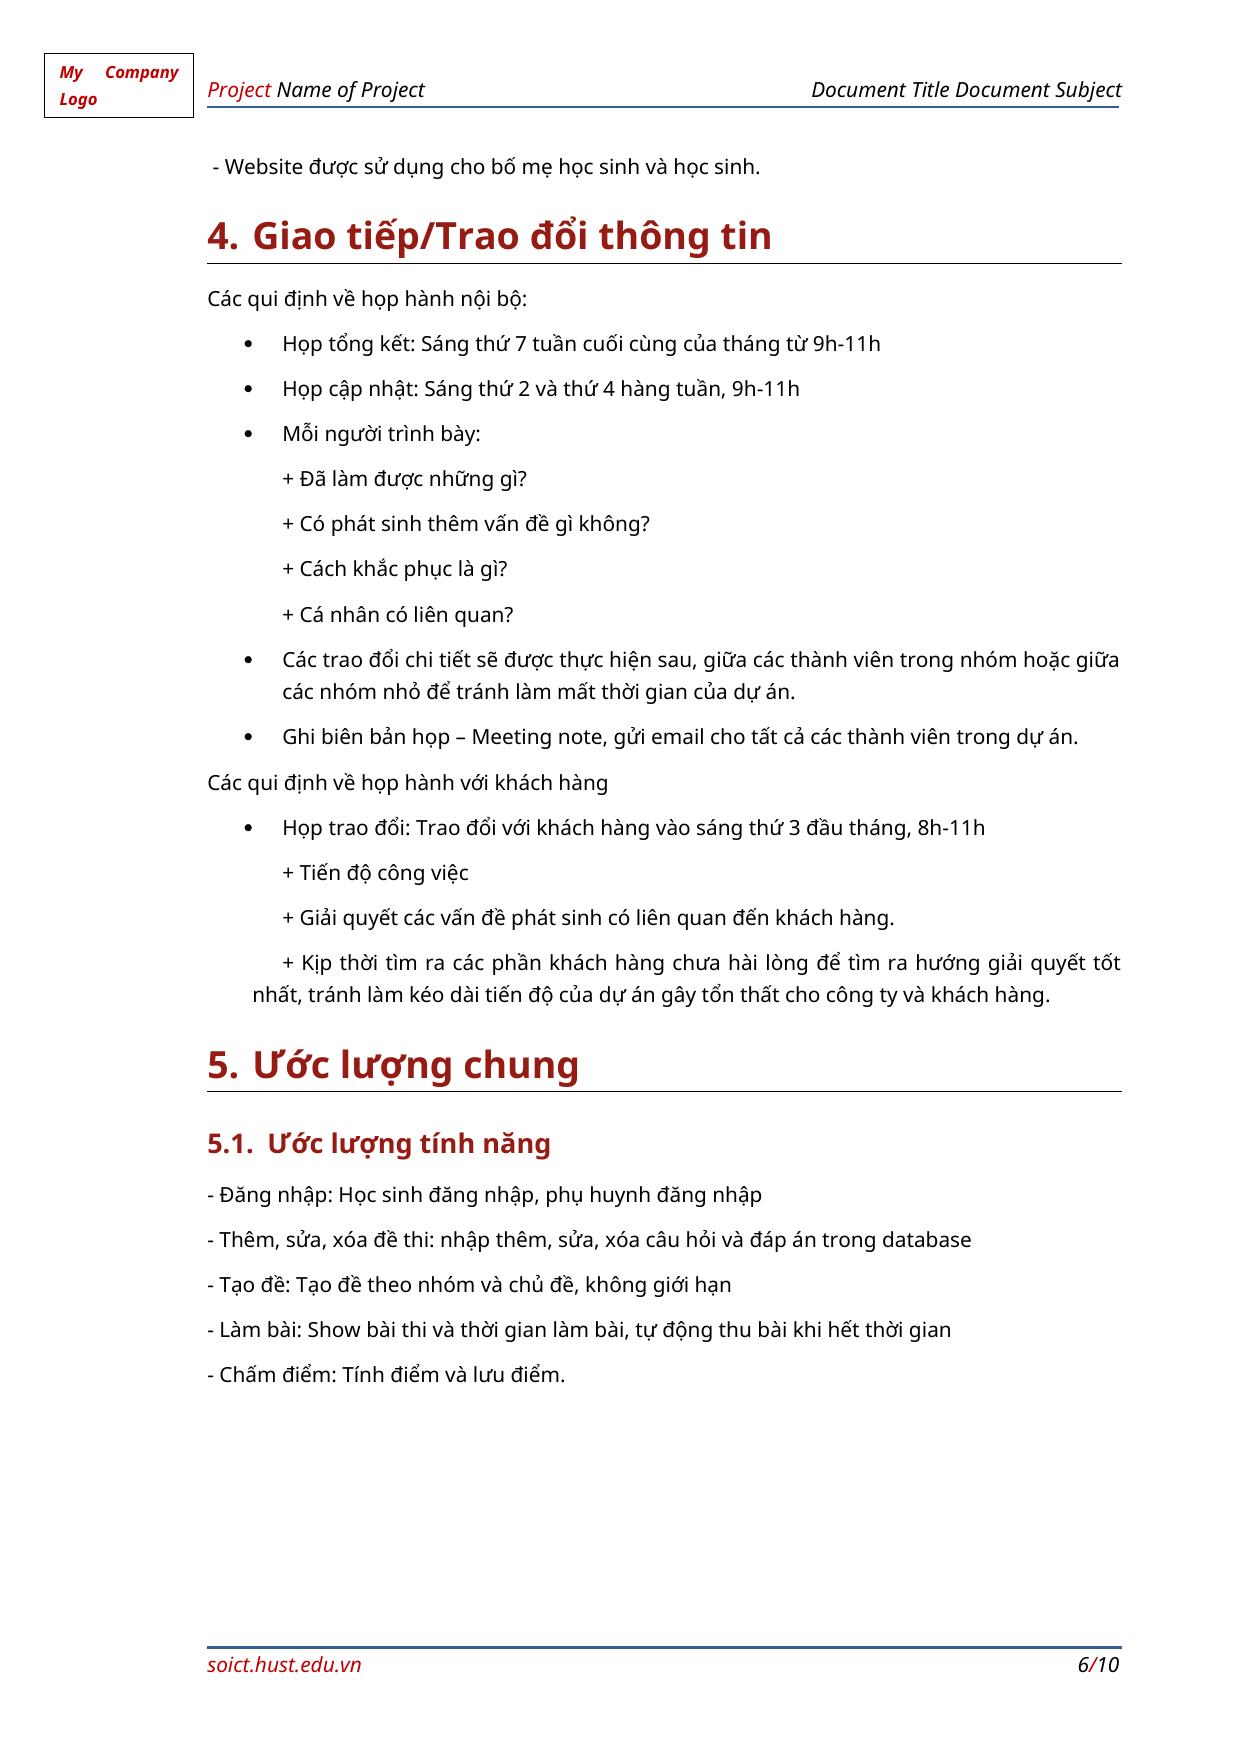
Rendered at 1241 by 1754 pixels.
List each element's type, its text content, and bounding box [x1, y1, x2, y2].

list Họp cập nhật: Sáng thứ 2 và thứ 4 hàng tuần, 9h-11h [244, 374, 1122, 403]
text Các qui định về họp hành nội bộ: [207, 284, 1122, 312]
list Mỗi người trình bày: [244, 419, 1122, 448]
subtitle Ước lượng chung [207, 1038, 1122, 1091]
list Họp trao đổi: Trao đổi với khách hàng vào sáng thứ 3 đầu tháng, 8h-11h [244, 813, 1122, 841]
list + Tiến độ công việc [282, 858, 1122, 886]
list Họp tổng kết: Sáng thứ 7 tuần cuối cùng của tháng từ 9h-11h [244, 329, 1122, 357]
text - Tạo đề: Tạo đề theo nhóm và chủ đề, không giới hạn [207, 1270, 1122, 1298]
text - Website được sử dụng cho bố mẹ học sinh và học sinh. [207, 152, 1122, 181]
text + Kịp thời tìm ra các phần khách hàng chưa hài lòng để tìm ra hướng giải quyết tốt nhất, tránh làm kéo dài tiến độ của dự án gây tổn thất cho công ty và khách hàng. [252, 948, 1122, 1009]
subtitle Giao tiếp/Trao đổi thông tin [207, 210, 1122, 263]
text - Chấm điểm: Tính điểm và lưu điểm. [207, 1360, 1122, 1389]
list Các trao đổi chi tiết sẽ được thực hiện sau, giữa các thành viên trong nhóm hoặc giữa các nhóm nhỏ để tránh làm mất thời gian của dự án. [244, 645, 1122, 706]
text + Giải quyết các vấn đề phát sinh có liên quan đến khách hàng. [207, 903, 1122, 931]
list + Đã làm được những gì? [282, 464, 1122, 493]
text - Đăng nhập: Học sinh đăng nhập, phụ huynh đăng nhập [207, 1180, 1122, 1208]
text Các qui định về họp hành với khách hàng [207, 768, 1122, 796]
subtitle Ước lượng tính năng [207, 1125, 1122, 1162]
list Ghi biên bản họp – Meeting note, gửi email cho tất cả các thành viên trong dự án. [244, 722, 1122, 751]
list + Cách khắc phục là gì? [282, 554, 1122, 583]
list + Cá nhân có liên quan? [282, 600, 1122, 628]
text - Làm bài: Show bài thi và thời gian làm bài, tự động thu bài khi hết thời gian [207, 1315, 1122, 1344]
text - Thêm, sửa, xóa đề thi: nhập thêm, sửa, xóa câu hỏi và đáp án trong database [207, 1225, 1122, 1253]
list + Có phát sinh thêm vấn đề gì không? [282, 509, 1122, 538]
